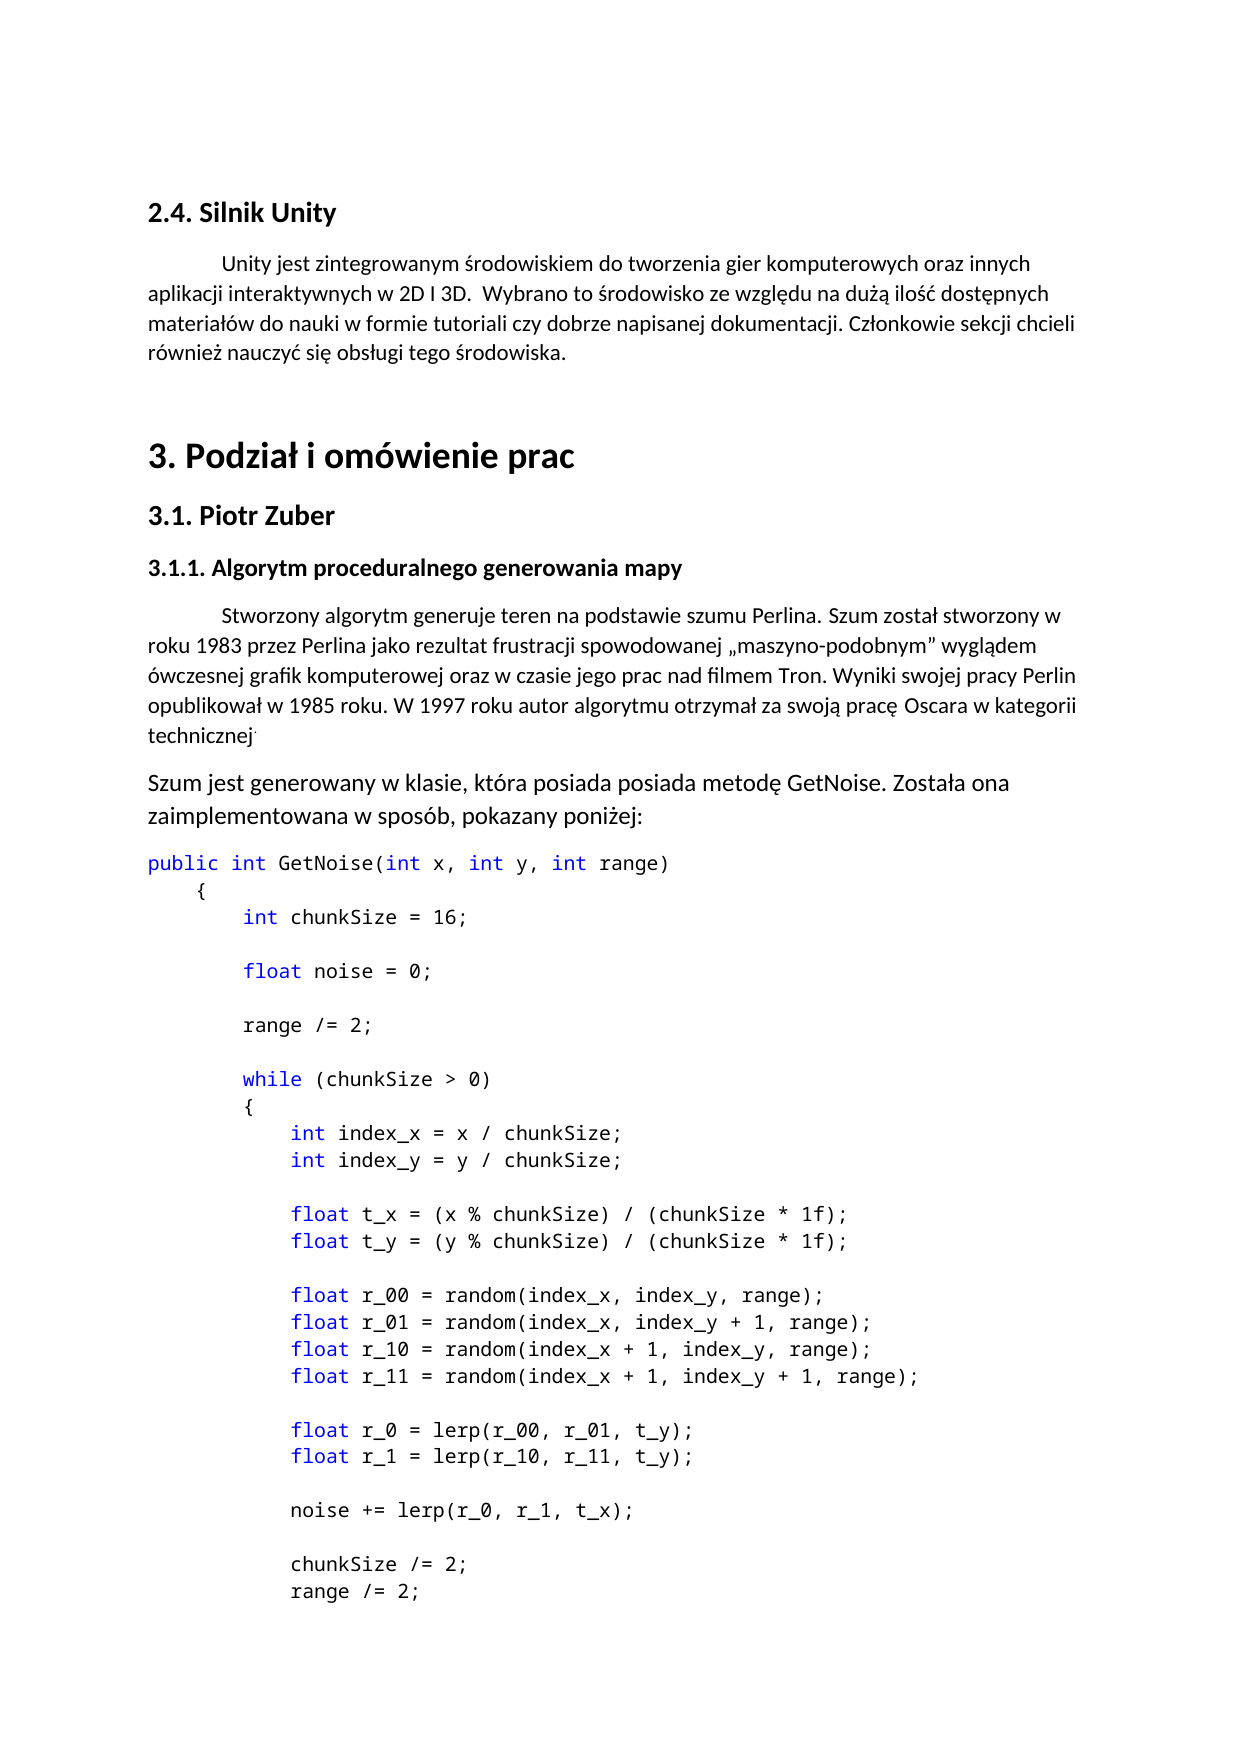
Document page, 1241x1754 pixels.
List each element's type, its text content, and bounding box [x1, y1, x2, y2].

text float r_00 = random(index_x, index_y, range); [148, 1281, 1093, 1308]
text float noise = 0; [148, 957, 1093, 984]
text Szum jest generowany w klasie, która posiada posiada metodę GetNoise. Została ona zaimplementowana w sposób, pokazany poniżej: [148, 767, 1093, 831]
text float r_10 = random(index_x + 1, index_y, range); [148, 1335, 1093, 1362]
text public int GetNoise(int x, int y, int range) [148, 849, 1093, 876]
text noise += lerp(r_0, r_1, t_x); [148, 1497, 1093, 1524]
text { [148, 1092, 1093, 1119]
text float r_1 = lerp(r_10, r_11, t_y); [148, 1443, 1093, 1470]
text float t_x = (x % chunkSize) / (chunkSize * 1f); [148, 1200, 1093, 1227]
text range /= 2; [148, 1011, 1093, 1038]
text while (chunkSize > 0) [148, 1065, 1093, 1092]
text int chunkSize = 16; [148, 903, 1093, 930]
text { [148, 876, 1093, 903]
text Unity jest zintegrowanym środowiskiem do tworzenia gier komputerowych oraz innych aplikacji interaktywnych w 2D I 3D. Wybrano to środowisko ze względu na dużą ilość dostępnych materiałów do nauki w formie tutoriali czy dobrze napisanej dokumentacji. Członkowie sekcji chcieli również nauczyć się obsługi tego środowiska. [148, 249, 1093, 367]
text float r_01 = random(index_x, index_y + 1, range); [148, 1308, 1093, 1335]
text chunkSize /= 2; [148, 1551, 1093, 1578]
text float r_0 = lerp(r_00, r_01, t_y); [148, 1416, 1093, 1443]
text float r_11 = random(index_x + 1, index_y + 1, range); [148, 1362, 1093, 1389]
text int index_y = y / chunkSize; [148, 1146, 1093, 1173]
text int index_x = x / chunkSize; [148, 1119, 1093, 1146]
text 2.4. Silnik Unity [148, 194, 1093, 230]
text float t_y = (y % chunkSize) / (chunkSize * 1f); [148, 1227, 1093, 1254]
text 3.1.1. Algorytm proceduralnego generowania mapy [148, 552, 1093, 582]
text range /= 2; [148, 1578, 1093, 1605]
text 3. Podział i omówienie prac [148, 432, 1093, 477]
text 3.1. Piotr Zuber [148, 497, 1093, 533]
text Stworzony algorytm generuje teren na podstawie szumu Perlina. Szum został stworzony w roku 1983 przez Perlina jako rezultat frustracji spowodowanej „maszyno-podobnym” wyglądem ówczesnej grafik komputerowej oraz w czasie jego prac nad filmem Tron. Wyniki swojej pracy Perlin opublikował w 1985 roku. W 1997 roku autor algorytmu otrzymał za swoją pracę Oscara w kategorii technicznej. [148, 601, 1093, 749]
